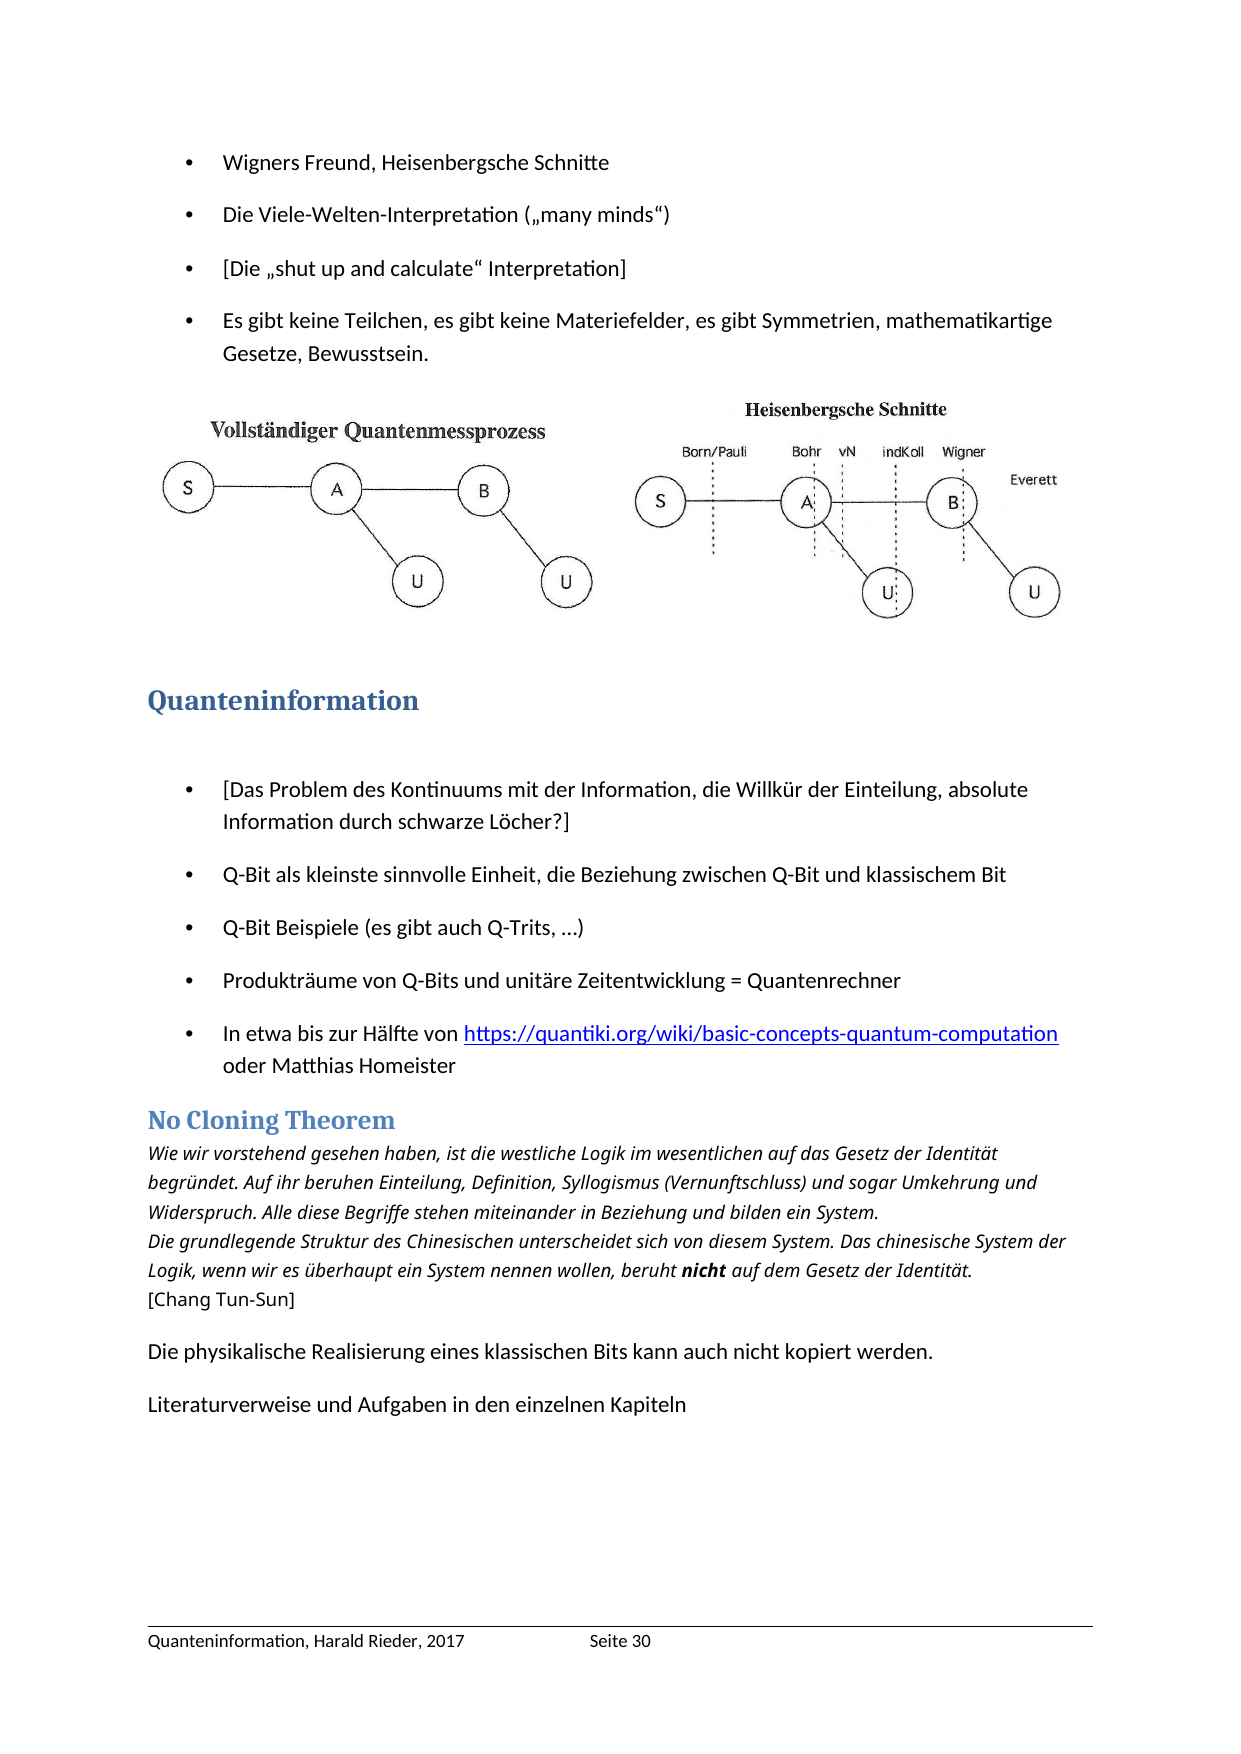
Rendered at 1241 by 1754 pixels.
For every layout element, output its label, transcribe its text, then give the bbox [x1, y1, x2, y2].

list In etwa bis zur Hälfte von https://quantiki.org/wiki/basic-concepts-quantum-computation oder Matthias Homeister [185, 1019, 1093, 1080]
text Wie wir vorstehend gesehen haben, ist die westliche Logik im wesentlichen auf das Gesetz der Identität begründet. Auf ihr beruhen Einteilung, Definition, Syllogismus (Vernunftschluss) und sogar Umkehrung und Widerspruch. Alle diese Begriffe stehen miteinander in Beziehung und bilden ein System. Die grundlegende Struktur des Chinesischen unterscheidet sich von diesem System. Das chinesische System der Logik, wenn wir es überhaupt ein System nennen wollen, beruht nicht auf dem Gesetz der Identität. [Chang Tun-Sun] [148, 1140, 1093, 1312]
list Produkträume von Q-Bits und unitäre Zeitentwicklung = Quantenrechner [185, 966, 1093, 994]
list [Das Problem des Kontinuums mit der Information, die Willkür der Einteilung, absolute Information durch schwarze Löcher?] [185, 775, 1093, 835]
picture [147, 391, 1077, 630]
list Q-Bit Beispiele (es gibt auch Q-Trits, …) [185, 913, 1093, 941]
list Es gibt keine Teilchen, es gibt keine Materiefelder, es gibt Symmetrien, mathematikartige Gesetze, Bewusstsein. [185, 307, 1093, 367]
list Die Viele-Welten-Interpretation („many minds“) [185, 201, 1093, 229]
list [Die „shut up and calculate“ Interpretation] [185, 254, 1093, 282]
subtitle Quanteninformation [148, 684, 1093, 717]
list Wigners Freund, Heisenbergsche Schnitte [185, 148, 1093, 176]
text Die physikalische Realisierung eines klassischen Bits kann auch nicht kopiert werden. [148, 1337, 1093, 1365]
subtitle No Cloning Theorem [148, 1105, 1093, 1136]
text Literaturverweise und Aufgaben in den einzelnen Kapiteln [148, 1390, 1093, 1418]
list Q-Bit als kleinste sinnvolle Einheit, die Beziehung zwischen Q-Bit und klassischem Bit [185, 860, 1093, 888]
